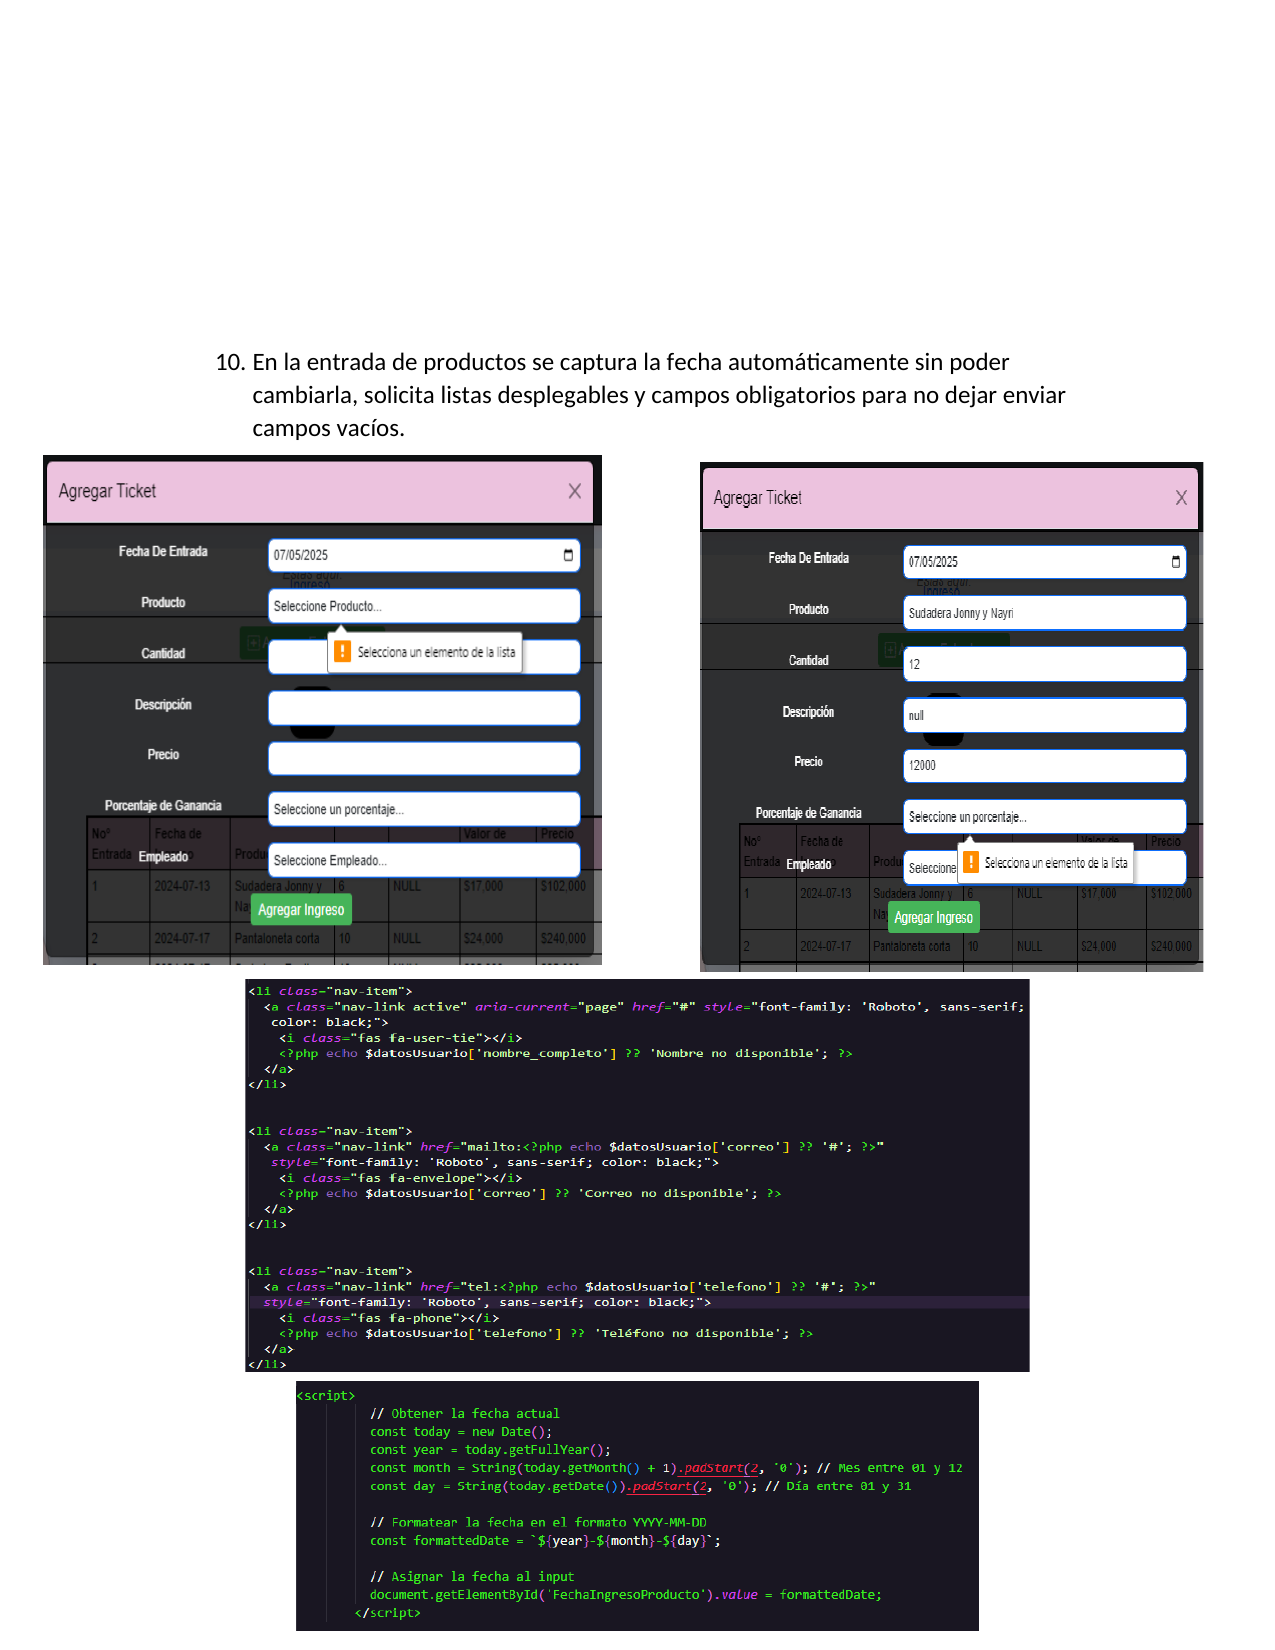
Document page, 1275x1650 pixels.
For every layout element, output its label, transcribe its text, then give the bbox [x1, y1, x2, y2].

picture [245, 979, 1030, 1372]
picture [700, 462, 1204, 972]
list En la entrada de productos se captura la fecha automáticamente sin poder cambiarla, solicita listas desplegables y campos obligatorios para no dejar enviar campos vacíos. [215, 346, 1098, 442]
picture [43, 455, 602, 965]
picture [296, 1381, 979, 1631]
